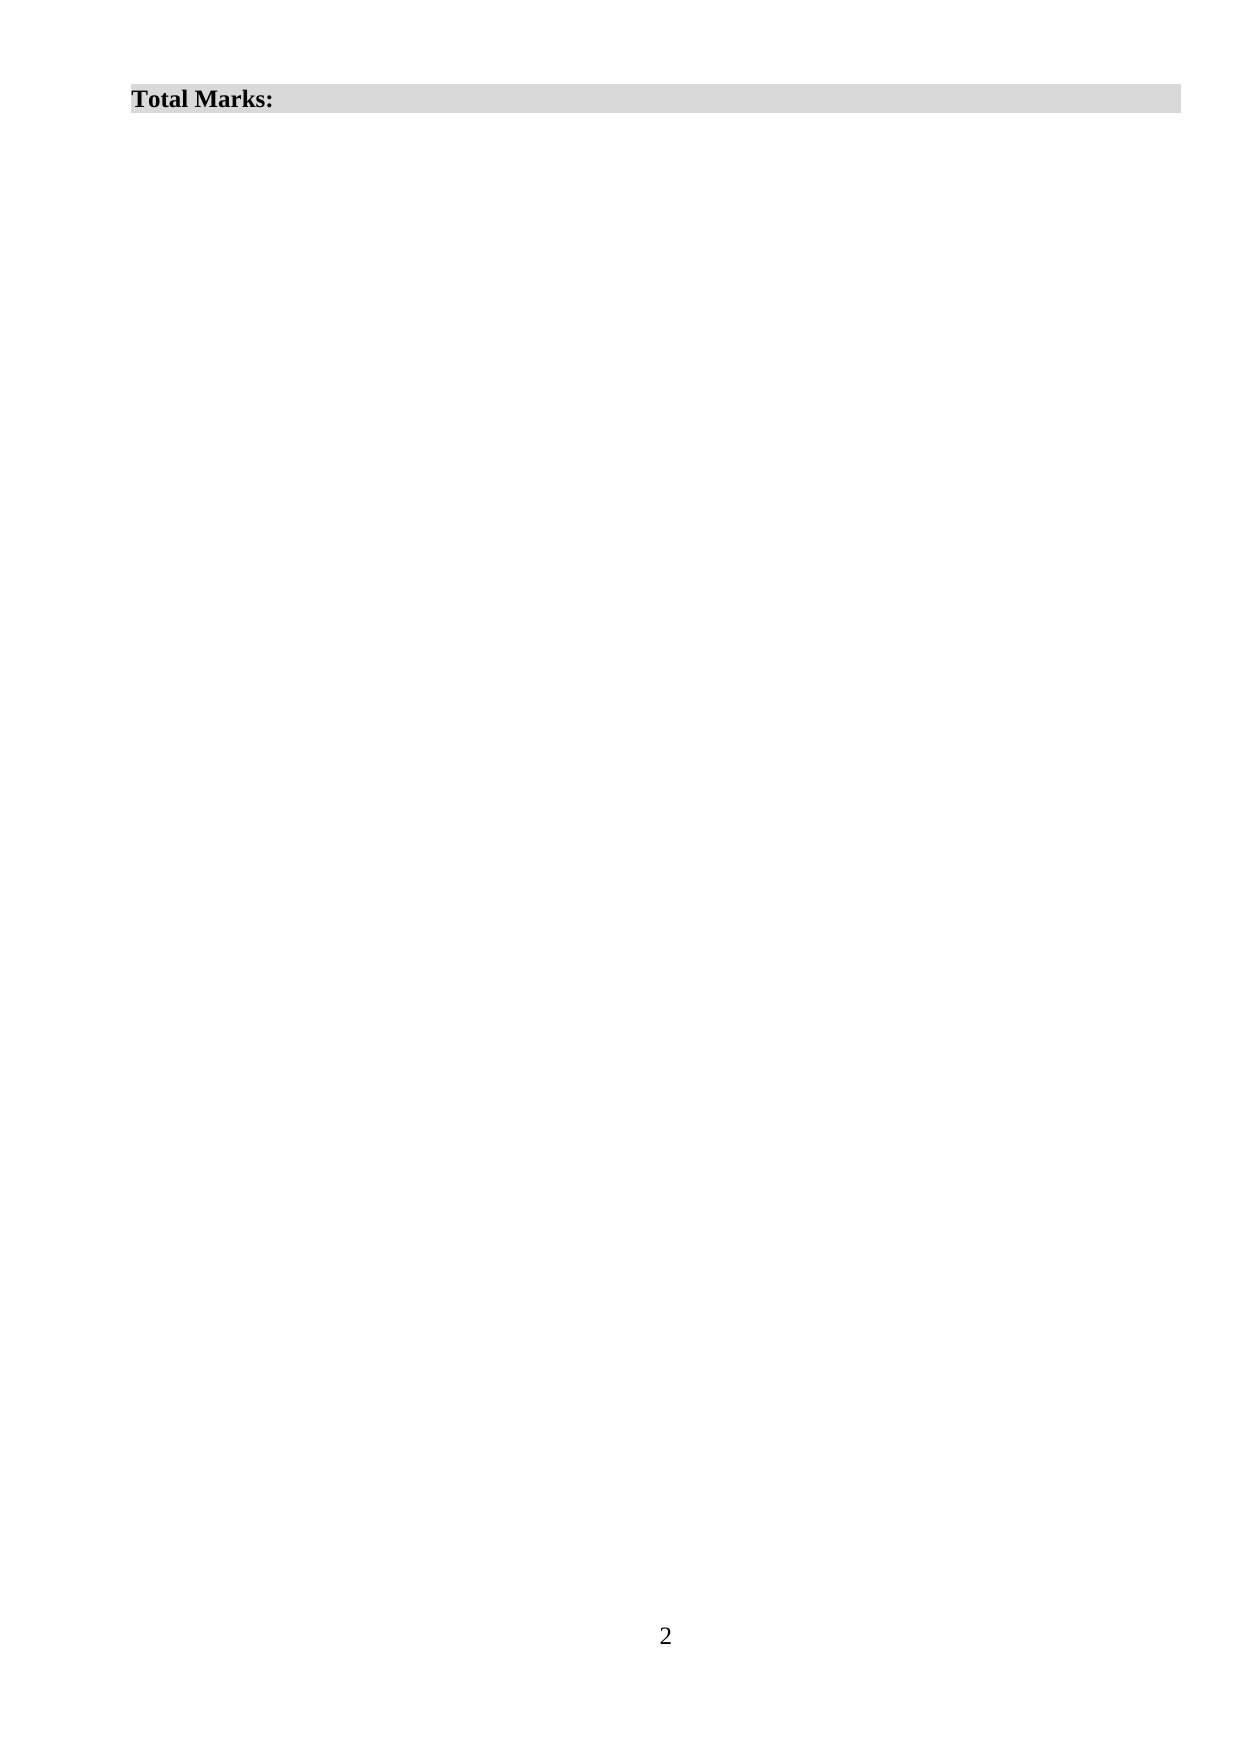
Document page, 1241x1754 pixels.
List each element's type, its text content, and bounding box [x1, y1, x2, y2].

text Total Marks: [131, 84, 1181, 113]
